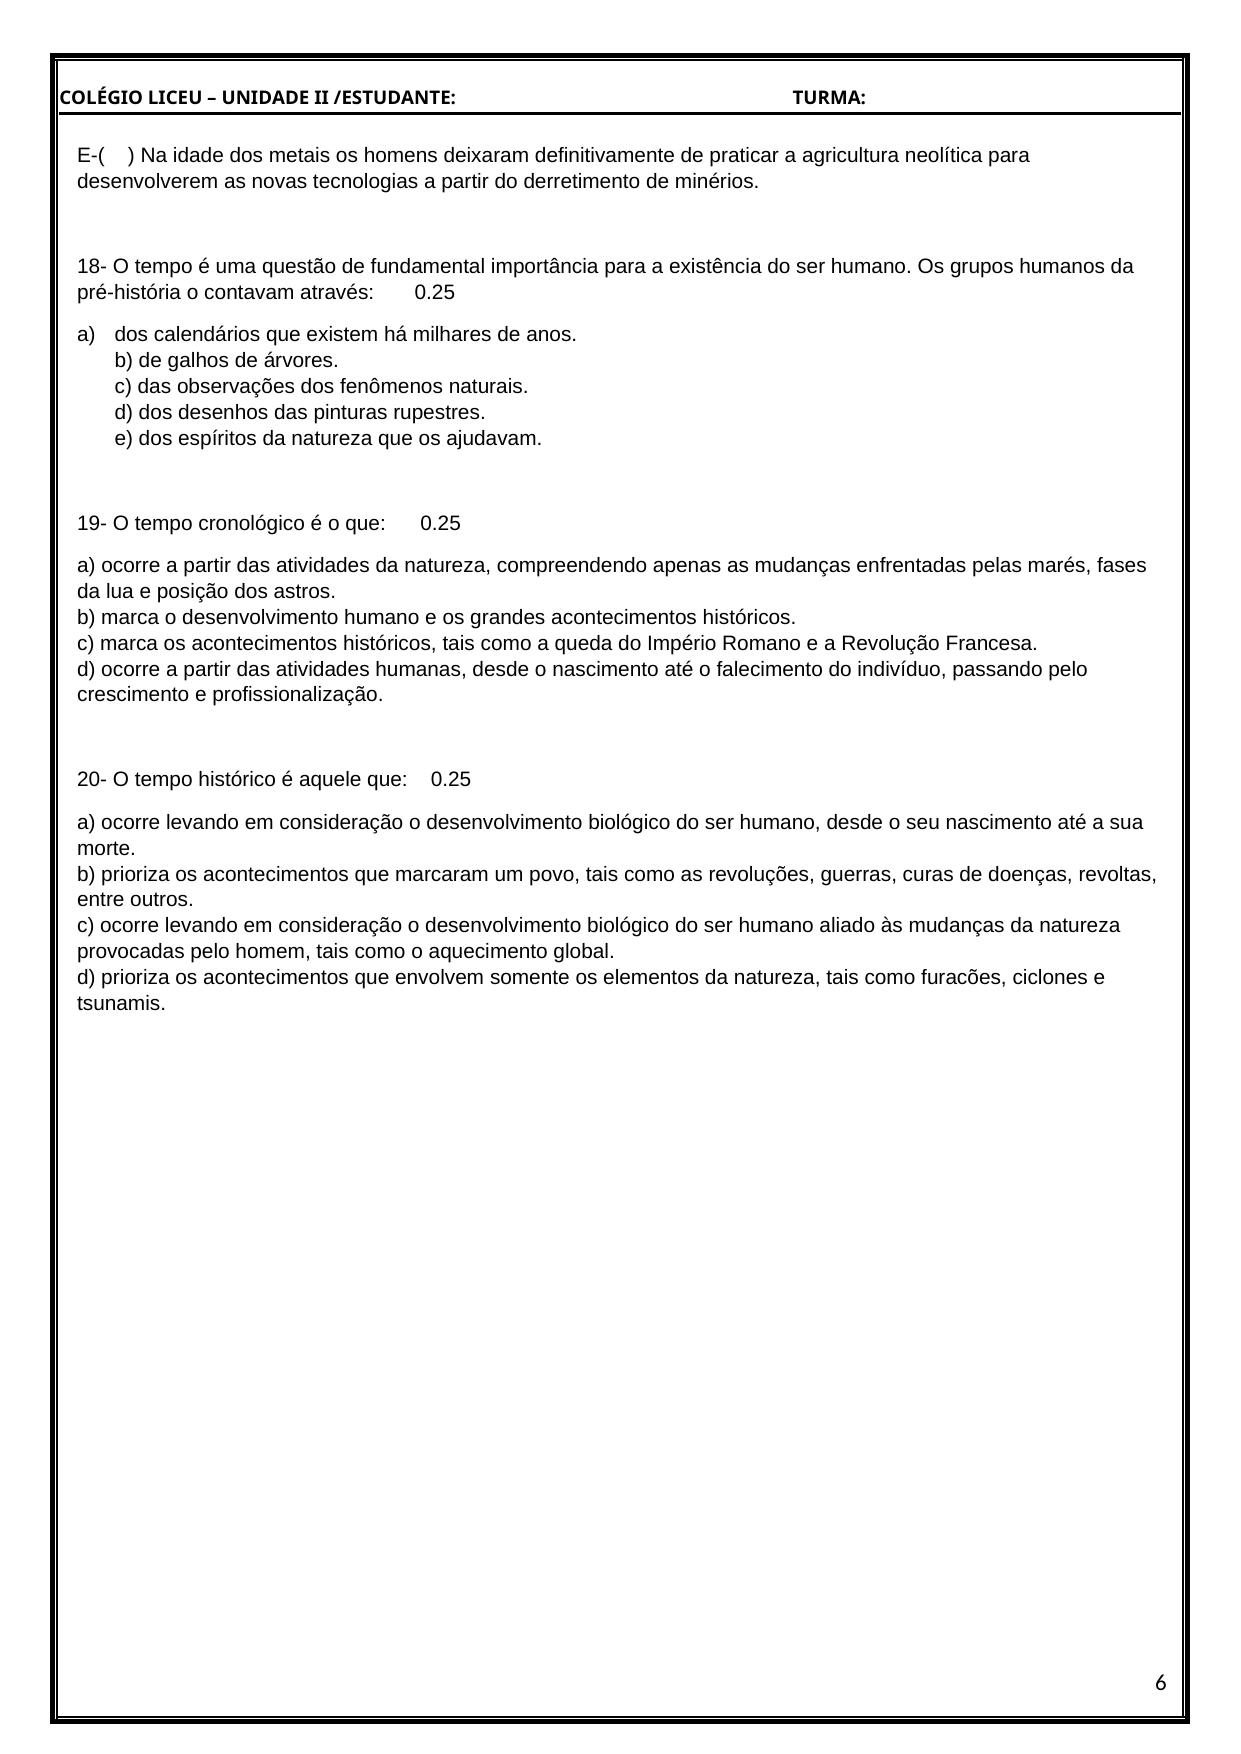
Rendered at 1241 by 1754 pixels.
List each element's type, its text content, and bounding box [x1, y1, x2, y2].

text E-( ) Na idade dos metais os homens deixaram definitivamente de praticar a agricultura neolítica para desenvolverem as novas tecnologias a partir do derretimento de minérios. [77, 143, 1167, 193]
list e) dos espíritos da natureza que os ajudavam. [114, 426, 1167, 449]
text 18- O tempo é uma questão de fundamental importância para a existência do ser humano. Os grupos humanos da pré-história o contavam através: 0.25 [77, 254, 1167, 304]
text a) ocorre a partir das atividades da natureza, compreendendo apenas as mudanças enfrentadas pelas marés, fases da lua e posição dos astros. b) marca o desenvolvimento humano e os grandes acontecimentos históricos. c) marca os acontecimentos históricos, tais como a queda do Império Romano e a Revolução Francesa. d) ocorre a partir das atividades humanas, desde o nascimento até o falecimento do indivíduo, passando pelo crescimento e profissionalização. [77, 553, 1167, 706]
text 20- O tempo histórico é aquele que: 0.25 [77, 767, 1167, 791]
text 19- O tempo cronológico é o que: 0.25 [77, 511, 1167, 534]
list dos calendários que existem há milhares de anos. b) de galhos de árvores. c) das observações dos fenômenos naturais. d) dos desenhos das pinturas rupestres. [77, 322, 1167, 424]
text a) ocorre levando em consideração o desenvolvimento biológico do ser humano, desde o seu nascimento até a sua morte. b) prioriza os acontecimentos que marcaram um povo, tais como as revoluções, guerras, curas de doenças, revoltas, entre outros. c) ocorre levando em consideração o desenvolvimento biológico do ser humano aliado às mudanças da natureza provocadas pelo homem, tais como o aquecimento global. d) prioriza os acontecimentos que envolvem somente os elementos da natureza, tais como furacões, ciclones e tsunamis. [77, 810, 1167, 1014]
